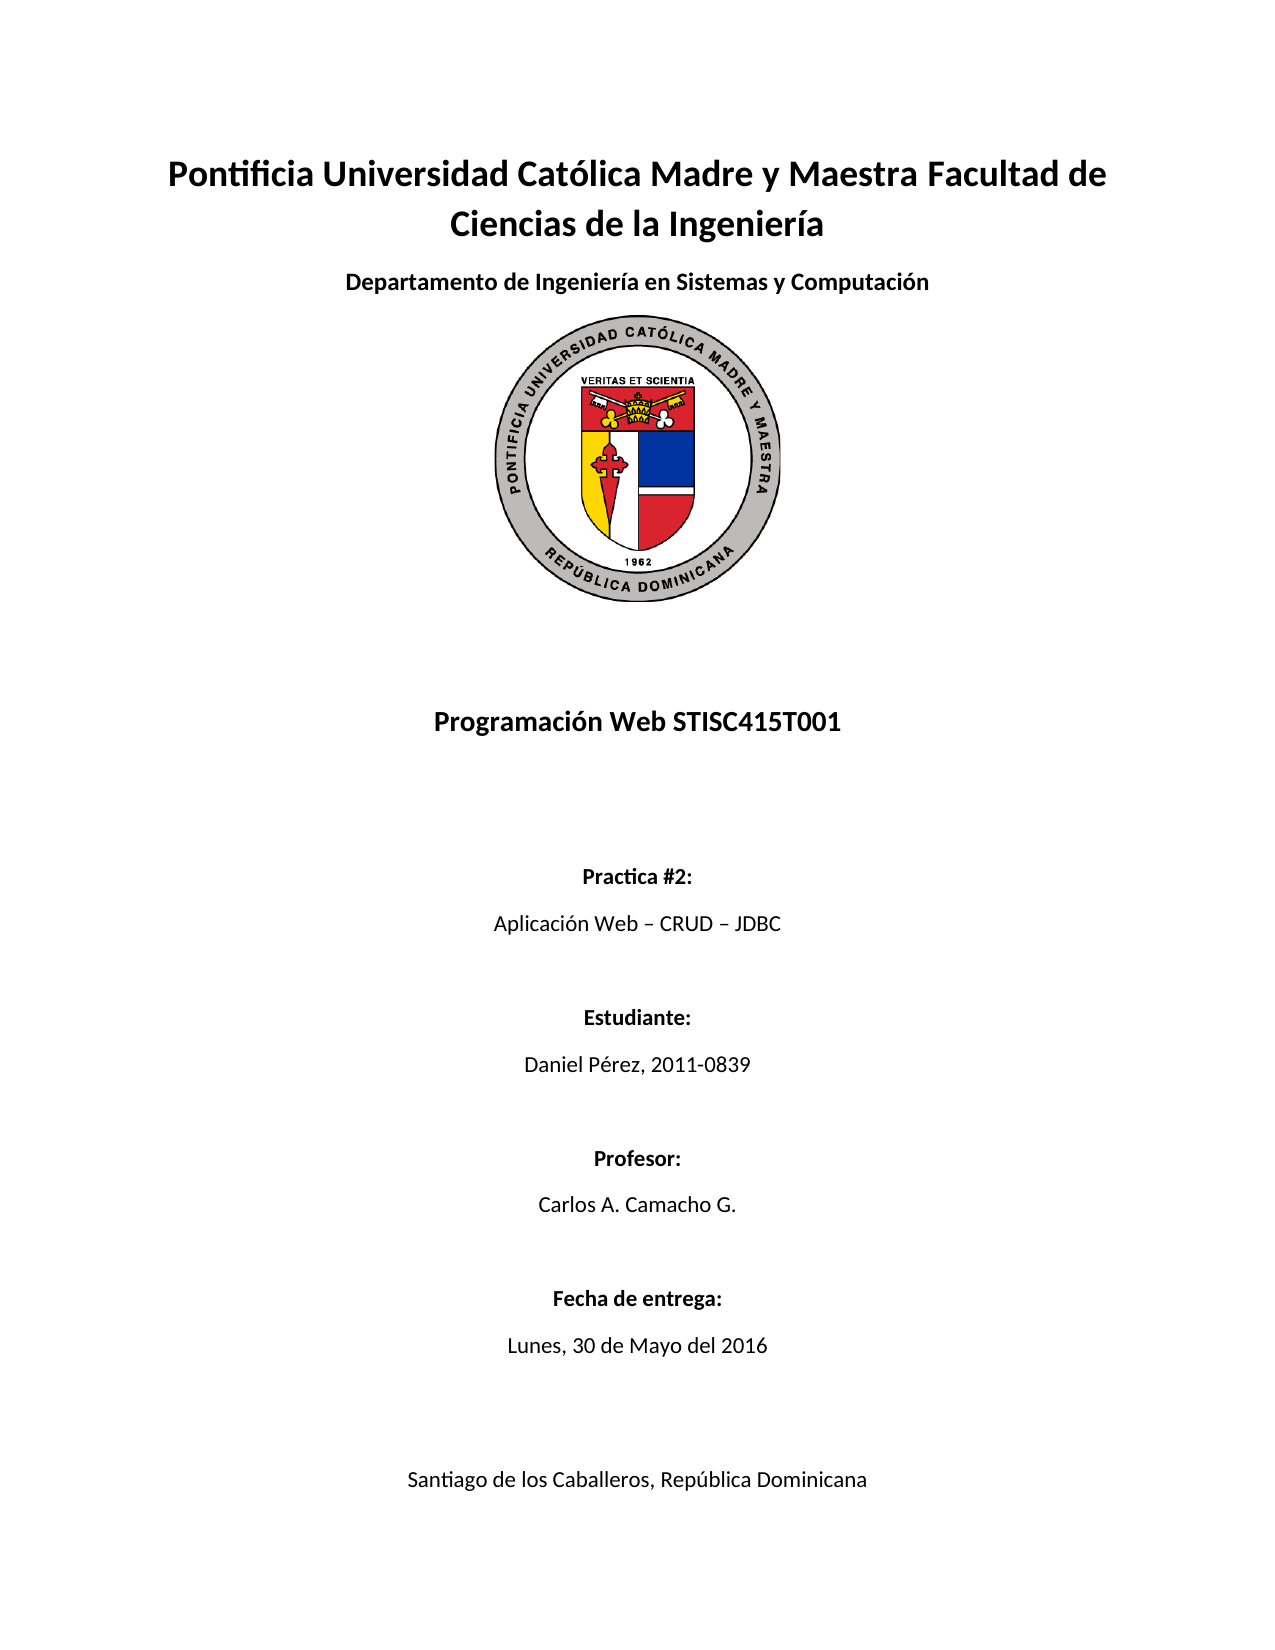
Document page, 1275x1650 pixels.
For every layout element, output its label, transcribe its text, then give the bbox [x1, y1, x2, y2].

text Pontificia Universidad Católica Madre y Maestra Facultad de Ciencias de la Ingeniería [150, 150, 1125, 245]
text Santiago de los Caballeros, República Dominicana [150, 1465, 1125, 1493]
text Fecha de entrega: [150, 1284, 1125, 1312]
text Daniel Pérez, 2011-0839 [150, 1050, 1125, 1078]
picture [494, 315, 781, 602]
text Estudiante: [150, 1003, 1125, 1031]
text Carlos A. Camacho G. [150, 1191, 1125, 1218]
text Profesor: [150, 1144, 1125, 1172]
text Lunes, 30 de Mayo del 2016 [150, 1331, 1125, 1359]
text Aplicación Web – CRUD – JDBC [150, 909, 1125, 937]
text Departamento de Ingeniería en Sistemas y Computación [150, 266, 1125, 296]
text Programación Web ST­ISC­415­T­001 [150, 703, 1125, 738]
text Practica #2: [150, 862, 1125, 890]
